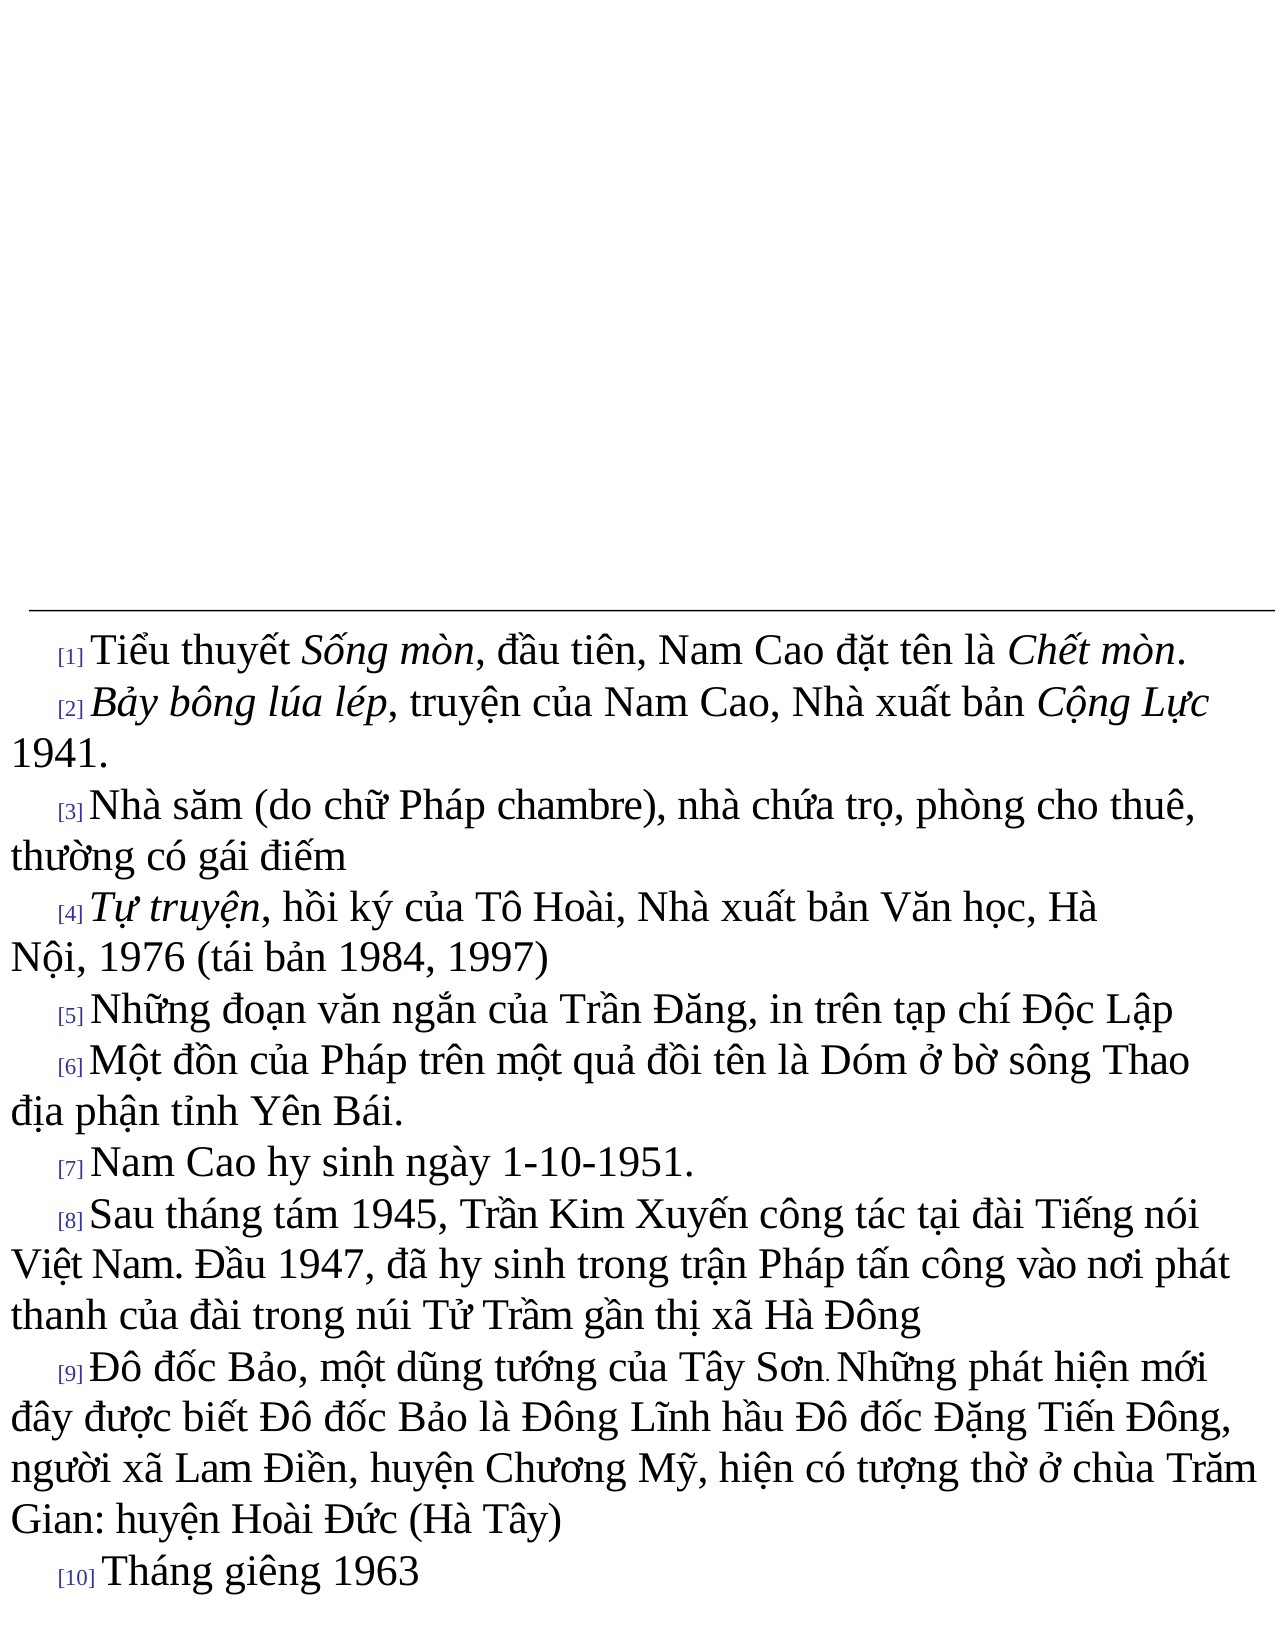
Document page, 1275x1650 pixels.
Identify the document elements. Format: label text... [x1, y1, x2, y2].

text [6] Một đồn của Pháp trên một quả đồi tên là Dóm ở bờ sông Thao địa phận tỉnh Yên Bái. [10, 1034, 1253, 1135]
text [2] Bảy bông lúa lép, truyện của Nam Cao, Nhà xuất bản Cộng Lực [57, 675, 1275, 726]
text [4] Tự truyện, hồi ký của Tô Hoài, Nhà xuất bản Văn học, Hà Nội, 1976 (tái bản 1984, 1997) [10, 880, 1182, 981]
text [1] Tiểu thuyết Sống mòn, đầu tiên, Nam Cao đặt tên là Chết mòn. [57, 624, 1275, 674]
text [10] Tháng giêng 1963 [57, 1544, 1275, 1594]
text [3] Nhà săm (do chữ Pháp chambre), nhà chứa trọ, phòng cho thuê, thường có gái điếm [10, 778, 1275, 879]
text 1941. [10, 727, 1275, 777]
text [5] Những đoạn văn ngắn của Trần Đăng, in trên tạp chí Độc Lập [57, 982, 1275, 1033]
text [7] Nam Cao hy sinh ngày 1-10-1951. [57, 1136, 1275, 1186]
text [9] Đô đốc Bảo, một dũng tướng của Tây Sơn. Những phát hiện mới đây được biết Đô đốc Bảo là Đông Lĩnh hầu Đô đốc Đặng Tiến Đông, người xã Lam Điền, huyện Chương Mỹ, hiện có tượng thờ ở chùa Trăm Gian: huyện Hoài Đức (Hà Tây) [10, 1340, 1259, 1543]
text [8] Sau tháng tám 1945, Trần Kim Xuyến công tác tại đài Tiếng nói Việt Nam. Đầu 1947, đã hy sinh trong trận Pháp tấn công vào nơi phát thanh của đài trong núi Tử Trầm gần thị xã Hà Đông [10, 1187, 1259, 1339]
